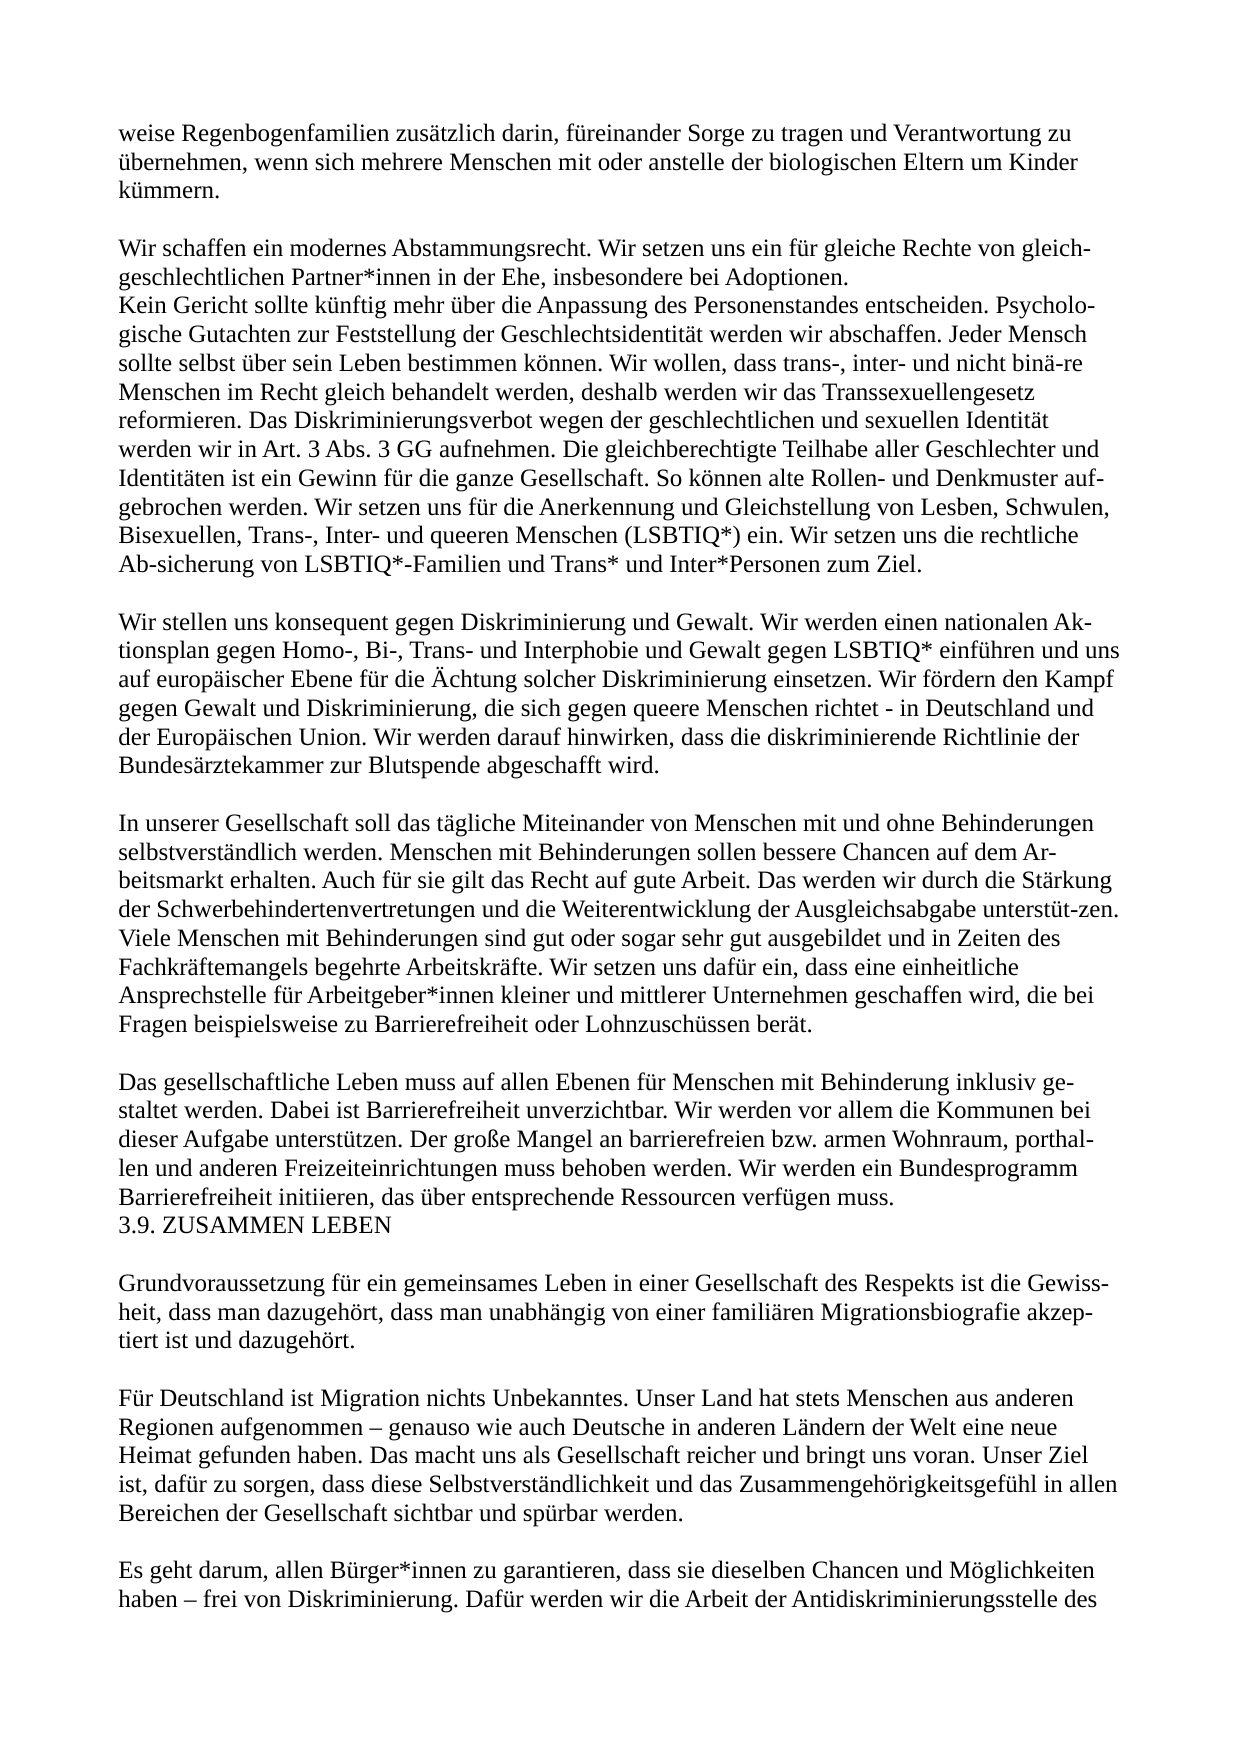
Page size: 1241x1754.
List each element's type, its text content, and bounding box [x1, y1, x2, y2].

text Wir stellen uns konsequent gegen Diskriminierung und Gewalt. Wir werden einen nationalen Ak-tionsplan gegen Homo-, Bi-, Trans- und Interphobie und Gewalt gegen LSBTIQ* einführen und uns auf europäischer Ebene für die Ächtung solcher Diskriminierung einsetzen. Wir fördern den Kampf gegen Gewalt und Diskriminierung, die sich gegen queere Menschen richtet - in Deutschland und der Europäischen Union. Wir werden darauf hinwirken, dass die diskriminierende Richtlinie der Bundesärztekammer zur Blutspende abgeschafft wird. [118, 607, 1122, 779]
text Wir schaffen ein modernes Abstammungsrecht. Wir setzen uns ein für gleiche Rechte von gleich-geschlechtlichen Partner*innen in der Ehe, insbesondere bei Adoptionen. [118, 233, 1122, 291]
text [118, 118, 1122, 204]
text Das gesellschaftliche Leben muss auf allen Ebenen für Menschen mit Behinderung inklusiv ge-staltet werden. Dabei ist Barrierefreiheit unverzichtbar. Wir werden vor allem die Kommunen bei dieser Aufgabe unterstützen. Der große Mangel an barrierefreien bzw. armen Wohnraum, porthal-len und anderen Freizeiteinrichtungen muss behoben werden. Wir werden ein Bundesprogramm Barrierefreiheit initiieren, das über entsprechende Ressourcen verfügen muss. [118, 1067, 1122, 1211]
text 3.9. ZUSAMMEN LEBEN [118, 1211, 1122, 1239]
text In unserer Gesellschaft soll das tägliche Miteinander von Menschen mit und ohne Behinderungen selbstverständlich werden. Menschen mit Behinderungen sollen bessere Chancen auf dem Ar-beitsmarkt erhalten. Auch für sie gilt das Recht auf gute Arbeit. Das werden wir durch die Stärkung der Schwerbehindertenvertretungen und die Weiterentwicklung der Ausgleichsabgabe unterstüt-zen. Viele Menschen mit Behinderungen sind gut oder sogar sehr gut ausgebildet und in Zeiten des Fachkräftemangels begehrte Arbeitskräfte. Wir setzen uns dafür ein, dass eine einheitliche Ansprechstelle für Arbeitgeber*innen kleiner und mittlerer Unternehmen geschaffen wird, die bei Fragen beispielsweise zu Barrierefreiheit oder Lohnzuschüssen berät. [118, 808, 1122, 1038]
text Kein Gericht sollte künftig mehr über die Anpassung des Personenstandes entscheiden. Psycholo-gische Gutachten zur Feststellung der Geschlechtsidentität werden wir abschaffen. Jeder Mensch sollte selbst über sein Leben bestimmen können. Wir wollen, dass trans-, inter- und nicht binä-re Menschen im Recht gleich behandelt werden, deshalb werden wir das Transsexuellengesetz reformieren. Das Diskriminierungsverbot wegen der geschlechtlichen und sexuellen Identität werden wir in Art. 3 Abs. 3 GG aufnehmen. Die gleichberechtigte Teilhabe aller Geschlechter und Identitäten ist ein Gewinn für die ganze Gesellschaft. So können alte Rollen- und Denkmuster auf-gebrochen werden. Wir setzen uns für die Anerkennung und Gleichstellung von Lesben, Schwulen, Bisexuellen, Trans-, Inter- und queeren Menschen (LSBTIQ*) ein. Wir setzen uns die rechtliche Ab-sicherung von LSBTIQ*-Familien und Trans* und Inter*Personen zum Ziel. [118, 291, 1122, 578]
text Grundvoraussetzung für ein gemeinsames Leben in einer Gesellschaft des Respekts ist die Gewiss-heit, dass man dazugehört, dass man unabhängig von einer familiären Migrationsbiografie akzep-tiert ist und dazugehört. [118, 1268, 1122, 1354]
text Für Deutschland ist Migration nichts Unbekanntes. Unser Land hat stets Menschen aus anderen Regionen aufgenommen – genauso wie auch Deutsche in anderen Ländern der Welt eine neue Heimat gefunden haben. Das macht uns als Gesellschaft reicher und bringt uns voran. Unser Ziel ist, dafür zu sorgen, dass diese Selbstverständlichkeit und das Zusammengehörigkeitsgefühl in allen Bereichen der Gesellschaft sichtbar und spürbar werden. [118, 1383, 1122, 1527]
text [118, 1556, 1122, 1613]
